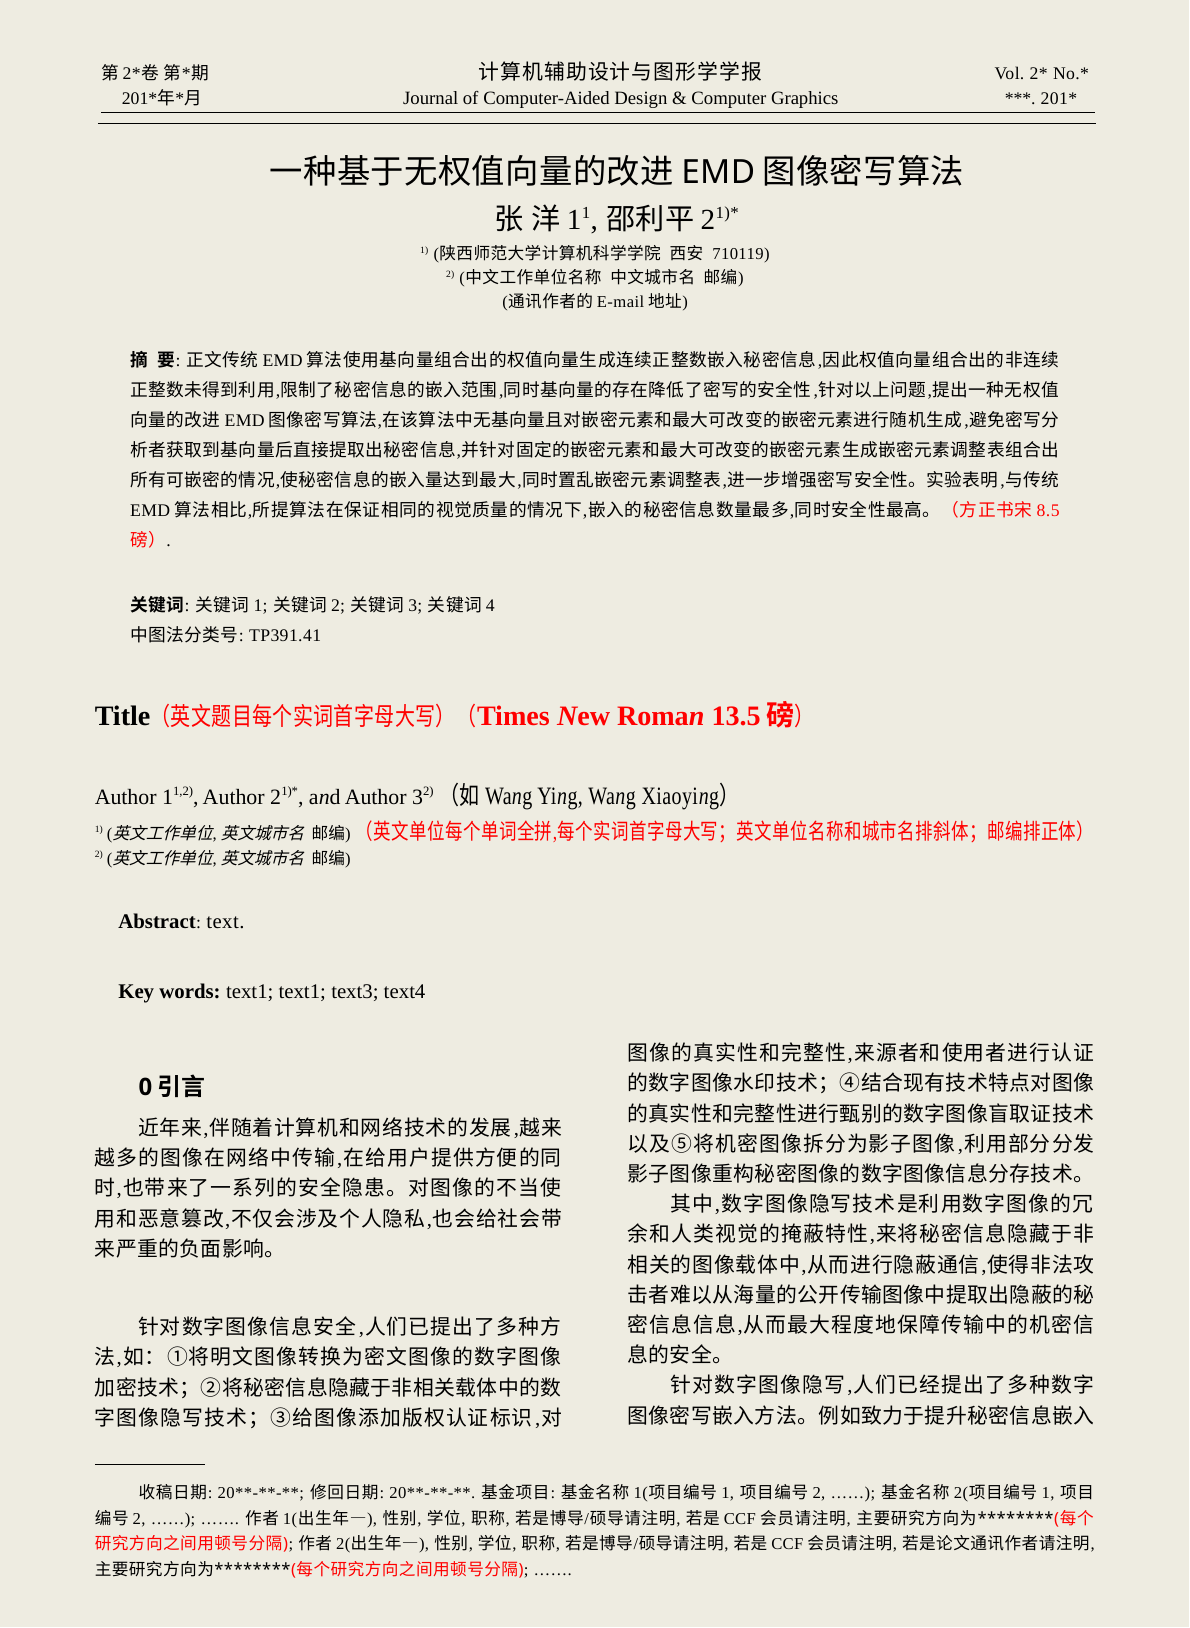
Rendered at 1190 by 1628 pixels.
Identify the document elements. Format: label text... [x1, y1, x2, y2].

subtitle Key words: text1; text1; text3; text4 [118, 973, 1071, 1005]
text 针对数字图像信息安全,人们已提出了多种方法,如：①将明文图像转换为密文图像的数字图像加密技术；②将秘密信息隐藏于非相关载体中的数字图像隐写技术；③给图像添加版权认证标识,对图像的真实性和完整性,来源者和使用者进行认证的数字图像水印技术；④结合现有技术特点对图像的真实性和完整性进行甄别的数字图像盲取证技术以及⑤将机密图像拆分为影子图像,利用部分分发影子图像重构秘密图像的数字图像信息分存技术。 [627, 1036, 1095, 1187]
text 0引言 [94, 1067, 562, 1102]
text 近年来,伴随着计算机和网络技术的发展,越来越多的图像在网络中传输,在给用户提供方便的同时,也带来了一系列的安全隐患。对图像的不当使用和恶意篡改,不仅会涉及个人隐私,也会给社会带来严重的负面影响。 [94, 1111, 562, 1262]
text 张 洋11, 邵利平21)* [94, 196, 1095, 238]
text 一种基于无权值向量的改进EMD图像密写算法 [94, 145, 1095, 193]
text Abstract: text. [118, 903, 1071, 935]
text 针对数字图像信息安全,人们已提出了多种方法,如：①将明文图像转换为密文图像的数字图像加密技术；②将秘密信息隐藏于非相关载体中的数字图像隐写技术；③给图像添加版权认证标识,对图像的真实性和完整性,来源者和使用者进行认证的数字图像水印技术；④结合现有技术特点对图像的真实性和完整性进行甄别的数字图像盲取证技术以及⑤将机密图像拆分为影子图像,利用部分分发影子图像重构秘密图像的数字图像信息分存技术。 [94, 1310, 562, 1431]
text 1) (英文工作单位, 英文城市名 邮编) （英文单位每个单词全拼,每个实词首字母大写；英文单位名称和城市名排斜体；邮编排正体） 2) (英文工作单位, 英文城市名 邮编) [94, 819, 1095, 869]
text 关键词: 关键词1; 关键词2; 关键词3; 关键词4 中图法分类号: TP391.41 [130, 589, 1059, 647]
subtitle Title（英文题目每个实词首字母大写）（Times New Roman 13.5磅） [94, 693, 1095, 734]
text 其中,数字图像隐写技术是利用数字图像的冗余和人类视觉的掩蔽特性,来将秘密信息隐藏于非相关的图像载体中,从而进行隐蔽通信,使得非法攻击者难以从海量的公开传输图像中提取出隐蔽的秘密信息信息,从而最大程度地保障传输中的机密信息的安全。 [627, 1187, 1095, 1369]
subtitle Author 11,2), Author 21)*, and Author 32) （如Wang Ying, Wang Xiaoying） [94, 775, 1095, 811]
text 针对数字图像隐写,人们已经提出了多种数字图像密写嵌入方法。例如致力于提升秘密信息嵌入容量的BPCS方法[1]和PVD方法[2]以及致力于提高图像视觉质量的EALSBMR方法等。 [627, 1369, 1095, 1429]
text 1) (陕西师范大学计算机科学学院 西安 710119) 2) (中文工作单位名称 中文城市名 邮编) (通讯作者的E-mail地址) [94, 240, 1095, 313]
text 摘 要: 正文传统EMD算法使用基向量组合出的权值向量生成连续正整数嵌入秘密信息,因此权值向量组合出的非连续正整数未得到利用,限制了秘密信息的嵌入范围,同时基向量的存在降低了密写的安全性,针对以上问题,提出一种无权值向量的改进EMD图像密写算法,在该算法中无基向量且对嵌密元素和最大可改变的嵌密元素进行随机生成,避免密写分析者获取到基向量后直接提取出秘密信息,并针对固定的嵌密元素和最大可改变的嵌密元素生成嵌密元素调整表组合出所有可嵌密的情况,使秘密信息的嵌入量达到最大,同时置乱嵌密元素调整表,进一步增强密写安全性。实验表明,与传统EMD算法相比,所提算法在保证相同的视觉质量的情况下,嵌入的秘密信息数量最多,同时安全性最高。（方正书宋8.5磅）. [130, 346, 1059, 551]
